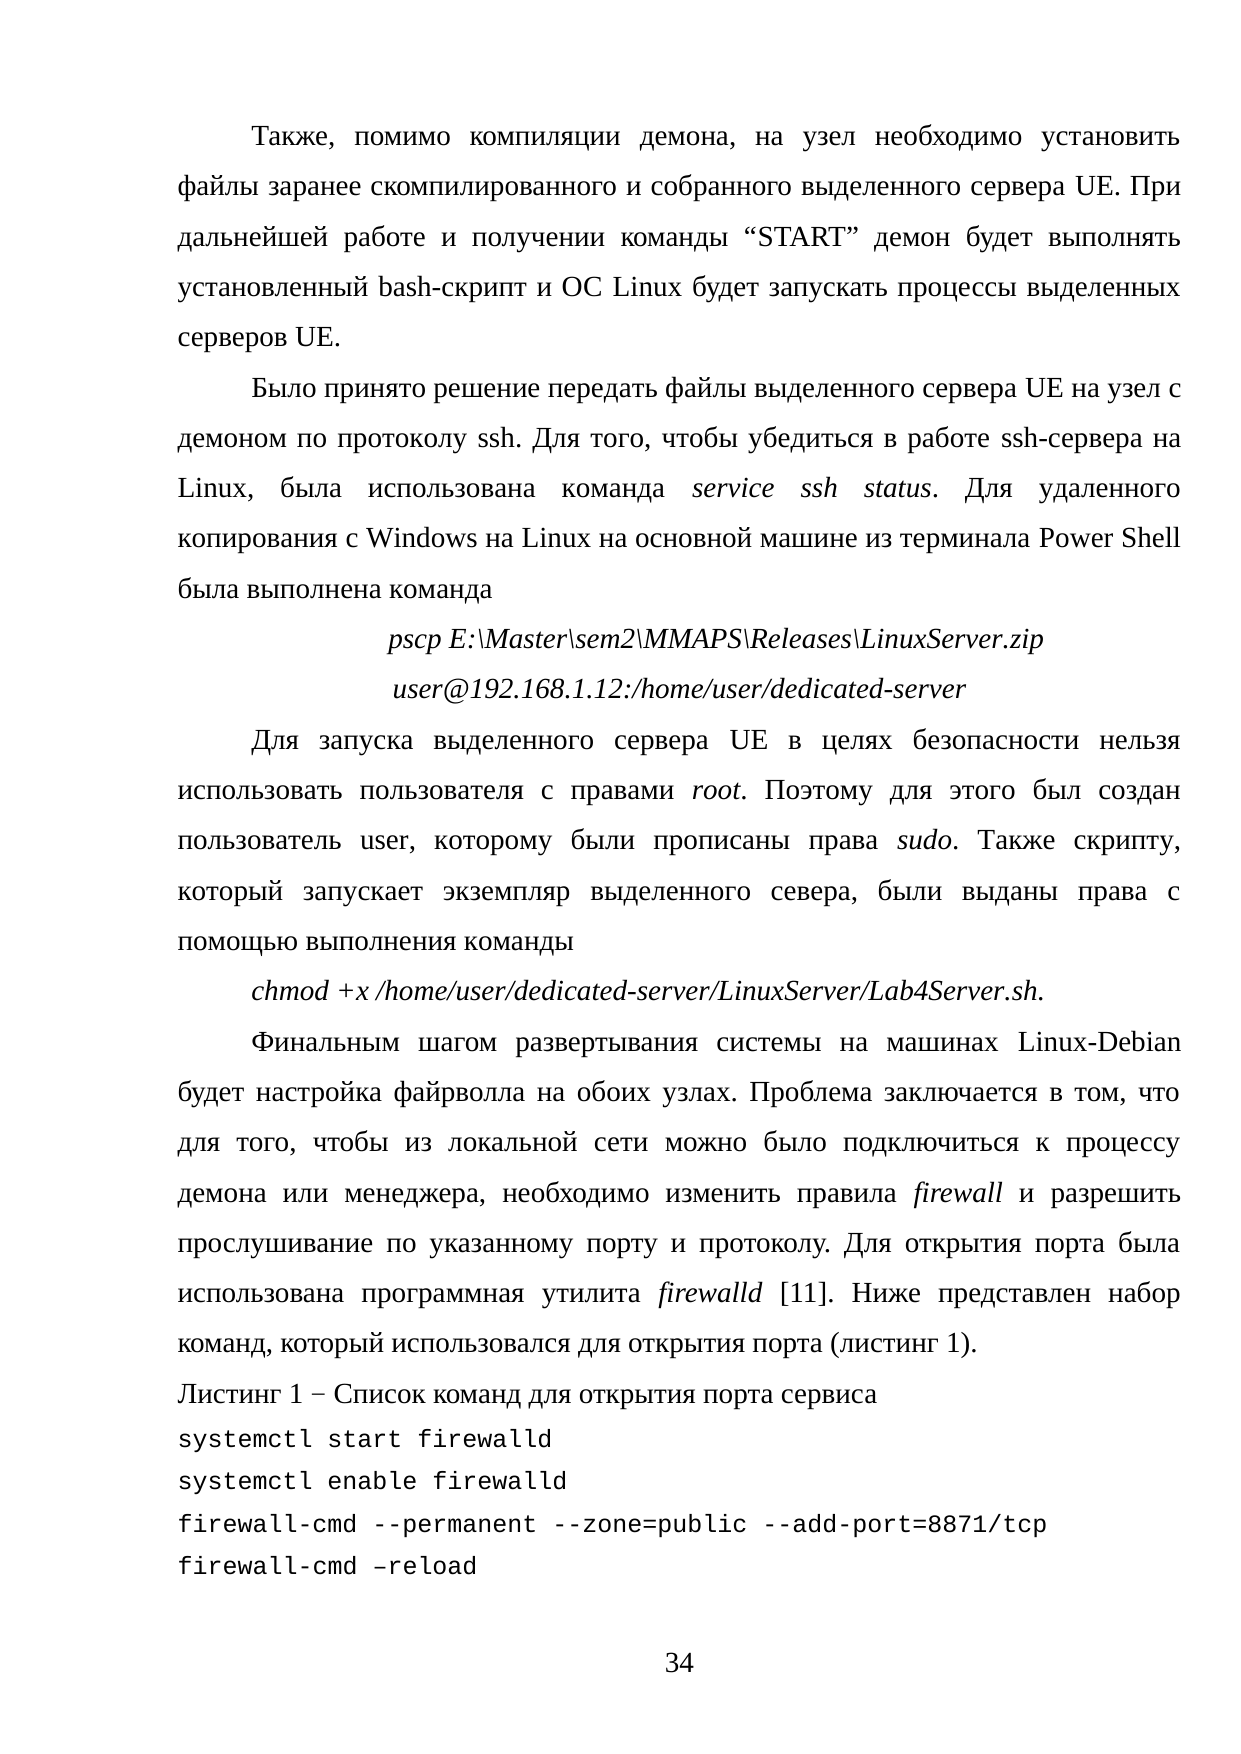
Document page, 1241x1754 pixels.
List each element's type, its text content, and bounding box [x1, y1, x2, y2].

text firewall-cmd --permanent --zone=public --add-port=8871/tcp [177, 1511, 1181, 1539]
text systemctl enable firewalld [177, 1469, 1181, 1497]
text Листинг 1 Список команд для открытия порта сервиса [177, 1376, 1181, 1409]
text firewall-cmd –reload [177, 1554, 1181, 1582]
text Было принято решение передать файлы выделенного сервера UE на узел c демоном по протоколу ssh. Для того, чтобы убедиться в работе ssh-сервера на Linux, была использована команда service ssh status. Для удаленного копирования c Windows на Linux на основной машине из терминала Power Shell была выполнена команда [177, 370, 1181, 604]
text systemctl start firewalld [177, 1426, 1181, 1454]
text Для запуска выделенного сервера UE в целях безопасности нельзя использовать пользователя с правами root. Поэтому для этого был создан пользователь user, которому были прописаны права sudo. Также скрипту, который запускает экземпляр выделенного севера, были выданы права с помощью выполнения команды [177, 722, 1181, 957]
text Также, помимо компиляции демона, на узел необходимо установить файлы заранее скомпилированного и собранного выделенного сервера UE. При дальнейшей работе и получении команды “START” демон будет выполнять установленный bash-скрипт и ОС Linux будет запускать процессы выделенных серверов UE. [177, 118, 1181, 353]
text Финальным шагом развертывания системы на машинах Linux-Debian будет настройка файрволла на обоих узлах. Проблема заключается в том, что для того, чтобы из локальной сети можно было подключиться к процессу демона или менеджера, необходимо изменить правила firewall и разрешить прослушивание по указанному порту и протоколу. Для открытия порта была использована программная утилита firewalld [11]. Ниже представлен набор команд, который использовался для открытия порта (листинг 1). [177, 1024, 1181, 1359]
text chmod +x /home/user/dedicated-server/LinuxServer/Lab4Server.sh. [177, 973, 1181, 1007]
text pscp E:\Master\sem2\MMAPS\Releases\LinuxServer.zip user@192.168.1.12:/home/user/dedicated-server [177, 621, 1181, 705]
